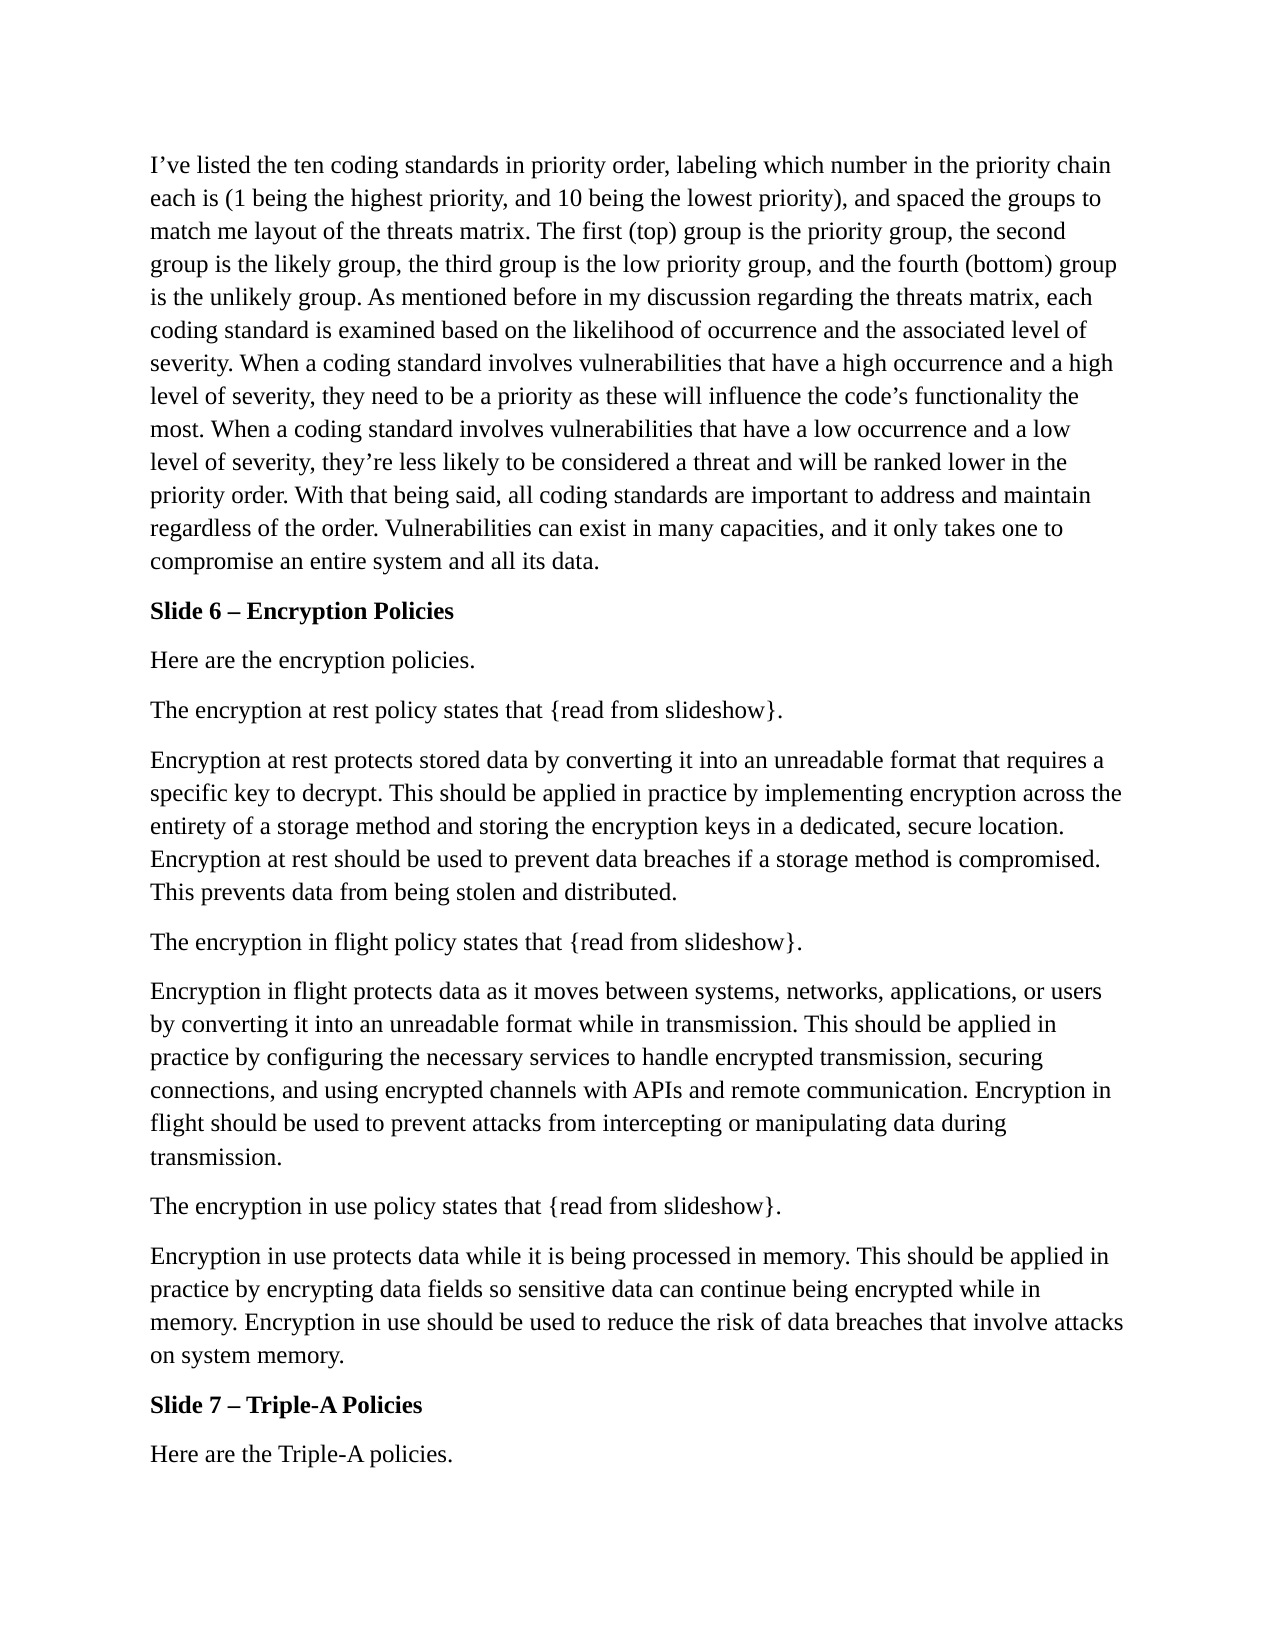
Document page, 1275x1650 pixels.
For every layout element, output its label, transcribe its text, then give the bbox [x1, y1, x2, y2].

text Slide 7 – Triple-A Policies [150, 1390, 1125, 1418]
text The encryption in use policy states that {read from slideshow}. [150, 1191, 1125, 1220]
text Encryption in flight protects data as it moves between systems, networks, applications, or users by converting it into an unreadable format while in transmission. This should be applied in practice by configuring the necessary services to handle encrypted transmission, securing connections, and using encrypted channels with APIs and remote communication. Encryption in flight should be used to prevent attacks from intercepting or manipulating data during transmission. [150, 976, 1125, 1170]
text The encryption in flight policy states that {read from slideshow}. [150, 927, 1125, 956]
text The encryption at rest policy states that {read from slideshow}. [150, 695, 1125, 724]
text Encryption in use protects data while it is being processed in memory. This should be applied in practice by encrypting data fields so sensitive data can continue being encrypted while in memory. Encryption in use should be used to reduce the risk of data breaches that involve attacks on system memory. [150, 1241, 1125, 1369]
text Here are the Triple-A policies. [150, 1439, 1125, 1468]
text Encryption at rest protects stored data by converting it into an unreadable format that requires a specific key to decrypt. This should be applied in practice by implementing encryption across the entirety of a storage method and storing the encryption keys in a dedicated, secure location. Encryption at rest should be used to prevent data breaches if a storage method is compromised. This prevents data from being stolen and distributed. [150, 745, 1125, 906]
text Slide 6 – Encryption Policies [150, 596, 1125, 625]
text I’ve listed the ten coding standards in priority order, labeling which number in the priority chain each is (1 being the highest priority, and 10 being the lowest priority), and spaced the groups to match me layout of the threats matrix. The first (top) group is the priority group, the second group is the likely group, the third group is the low priority group, and the fourth (bottom) group is the unlikely group. As mentioned before in my discussion regarding the threats matrix, each coding standard is examined based on the likelihood of occurrence and the associated level of severity. When a coding standard involves vulnerabilities that have a high occurrence and a high level of severity, they need to be a priority as these will influence the code’s functionality the most. When a coding standard involves vulnerabilities that have a low occurrence and a low level of severity, they’re less likely to be considered a threat and will be ranked lower in the priority order. With that being said, all coding standards are important to address and maintain regardless of the order. Vulnerabilities can exist in many capacities, and it only takes one to compromise an entire system and all its data. [150, 150, 1125, 575]
text Here are the encryption policies. [150, 646, 1125, 674]
